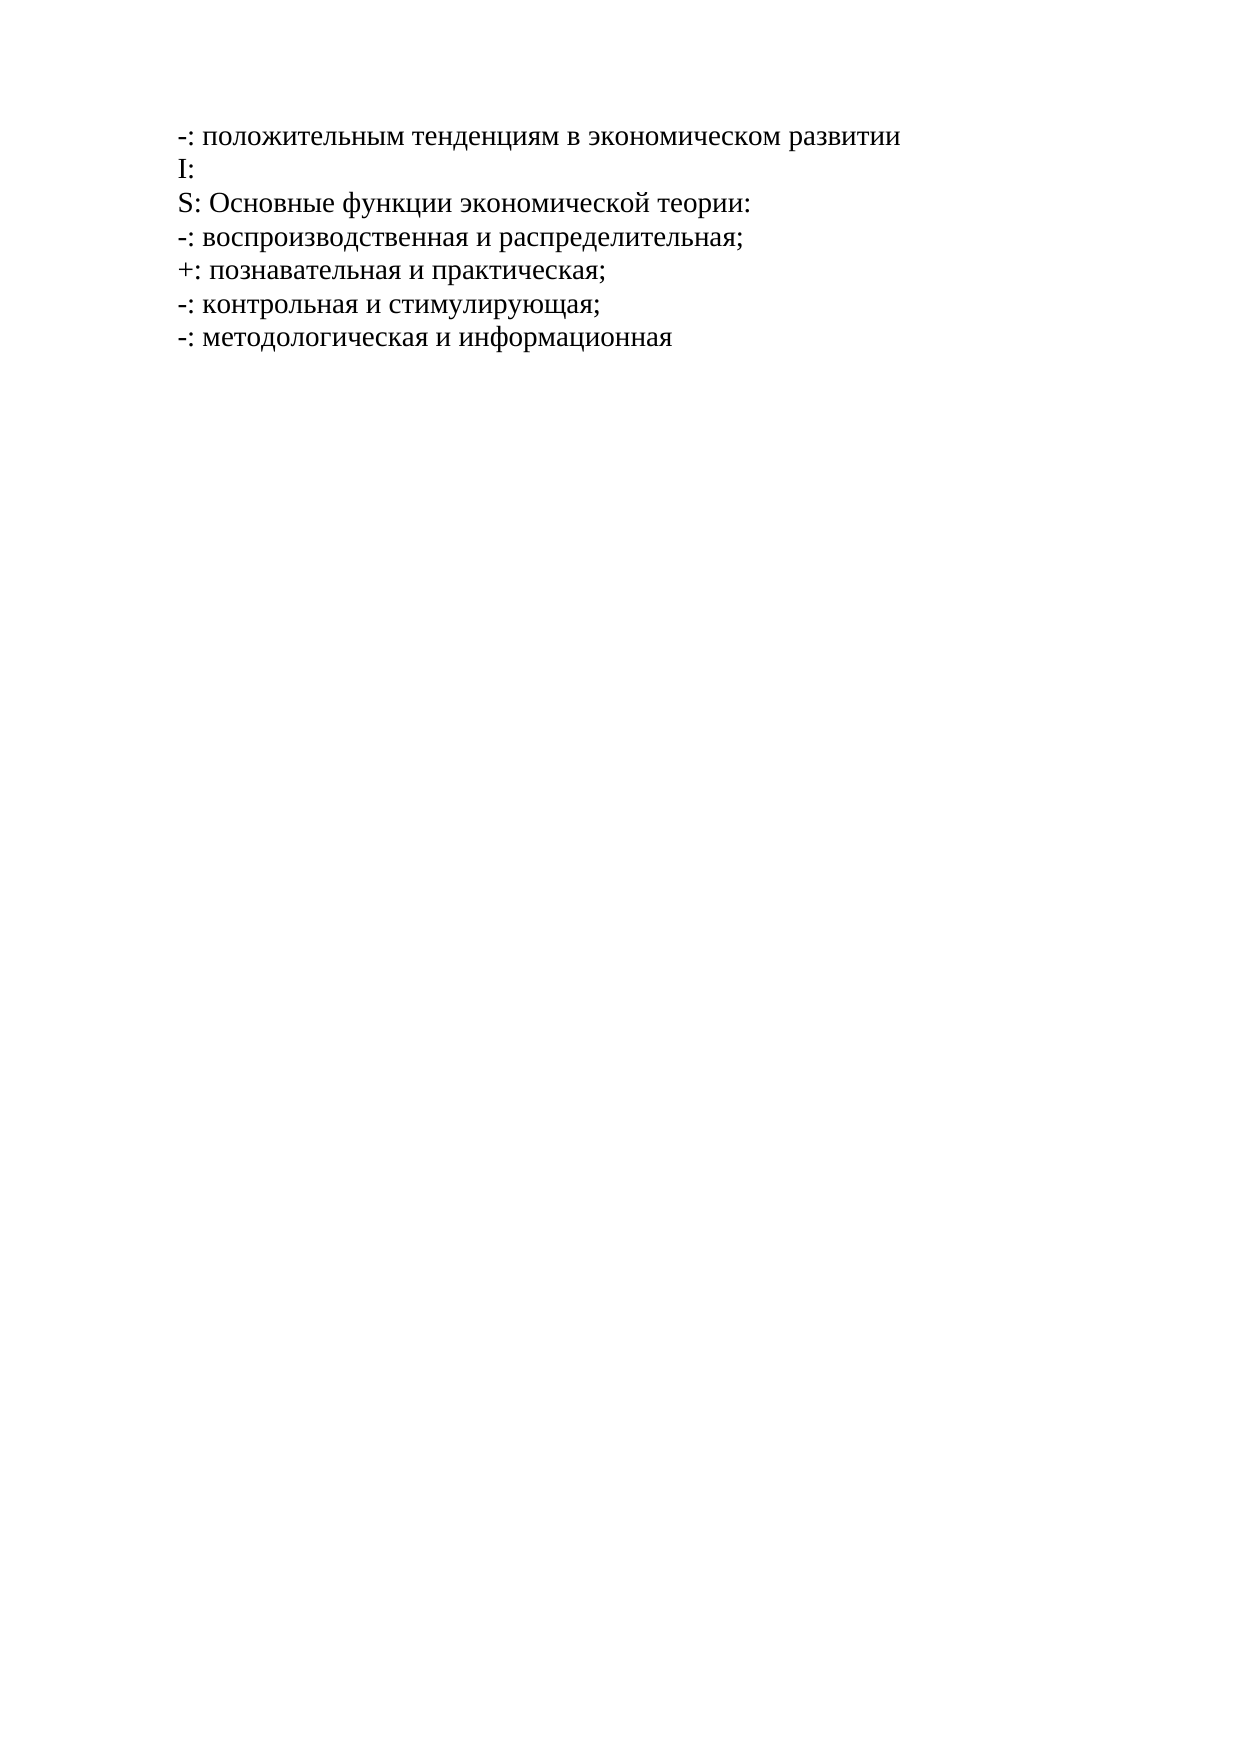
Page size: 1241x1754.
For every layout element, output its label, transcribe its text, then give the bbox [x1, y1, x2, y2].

text +: познавательная и практическая; [177, 252, 1152, 286]
text -: положительным тенденциям в экономическом развитии [177, 118, 1152, 152]
text -: методологическая и информационная [177, 319, 1152, 353]
text I: [177, 152, 1152, 185]
text -: воспроизводственная и распределительная; [177, 219, 1152, 252]
text S: Основные функции экономической теории: [177, 185, 1152, 219]
text -: контрольная и стимулирующая; [177, 286, 1152, 319]
